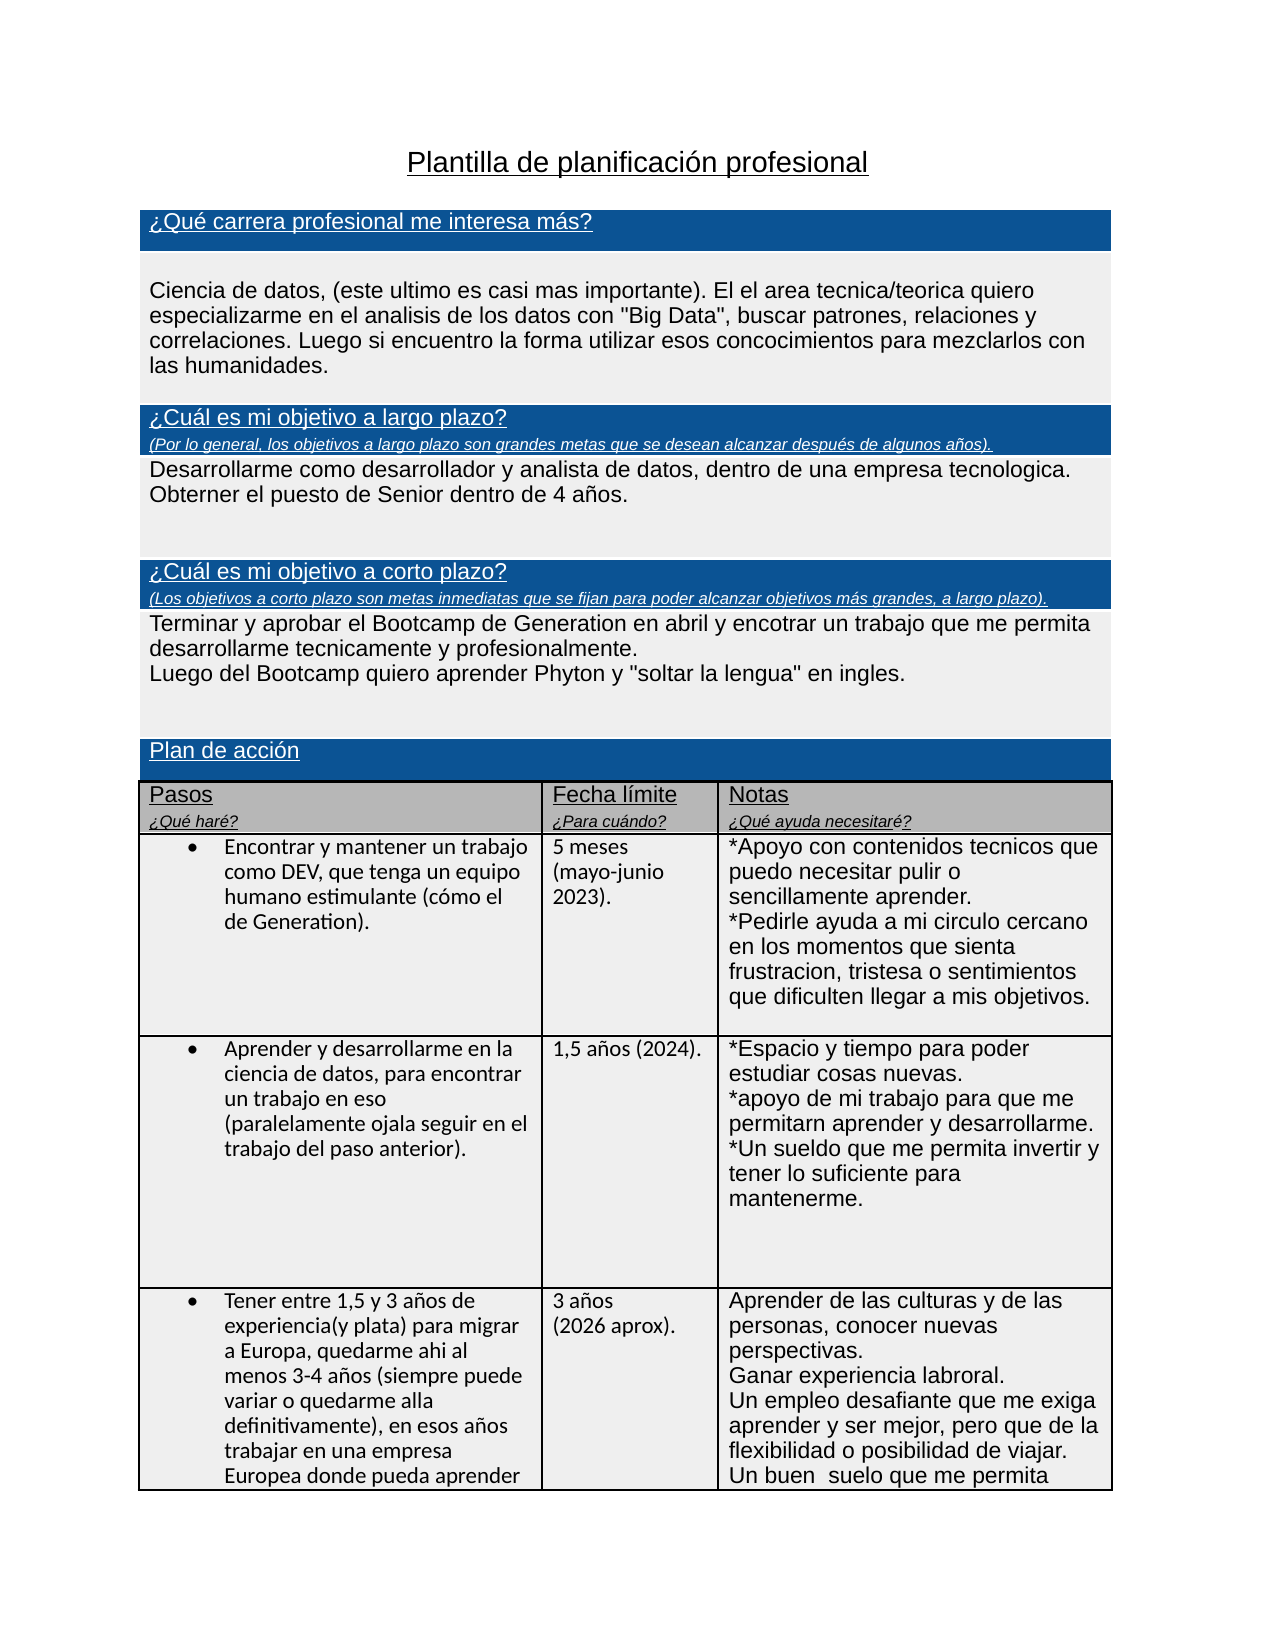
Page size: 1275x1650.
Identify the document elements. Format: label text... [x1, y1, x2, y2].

table_cell ¿Cuál es mi objetivo a corto plazo? (Los objetivos a corto plazo son metas inmediatas que se fijan para poder alcanzar objetivos más grandes, a largo plazo). [140, 560, 1111, 609]
table_cell Plan de acción [140, 739, 1111, 780]
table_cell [543, 1289, 717, 1489]
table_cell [719, 1289, 1111, 1489]
table_cell 1,5 años (2024). [543, 1037, 717, 1287]
table_cell *Espacio y tiempo para poder estudiar cosas nuevas. *apoyo de mi trabajo para que me permitarn aprender y desarrollarme. *Un sueldo que me permita invertir y tener lo suficiente para mantenerme. [719, 1037, 1111, 1287]
table_cell Encontrar y mantener un trabajo como DEV, que tenga un equipo humano estimulante (cómo el de Generation). [140, 835, 541, 1034]
table_cell Desarrollarme como desarrollador y analista de datos, dentro de una empresa tecnologica. Obterner el puesto de Senior dentro de 4 años. [140, 458, 1111, 557]
table_cell Ciencia de datos, (este ultimo es casi mas importante). El el area tecnica/teorica quiero especializarme en el analisis de los datos con "Big Data", buscar patrones, relaciones y correlaciones. Luego si encuentro la forma utilizar esos concocimientos para mezclarlos con las humanidades. [140, 253, 1111, 403]
table_cell 5 meses (mayo-junio 2023). [543, 835, 717, 1034]
table_header ¿Qué carrera profesional me interesa más? [140, 210, 1111, 251]
table_cell Terminar y aprobar el Bootcamp de Generation en abril y encotrar un trabajo que me permita desarrollarme tecnicamente y profesionalmente. Luego del Bootcamp quiero aprender Phyton y "soltar la lengua" en ingles. [140, 612, 1111, 737]
text Plantilla de planificación profesional [150, 150, 1125, 179]
table_cell Notas ¿Qué ayuda necesitaré? [719, 783, 1111, 832]
table_cell Pasos ¿Qué haré? [140, 783, 541, 832]
table_cell ¿Cuál es mi objetivo a largo plazo? (Por lo general, los objetivos a largo plazo son grandes metas que se desean alcanzar después de algunos años). [140, 405, 1111, 455]
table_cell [140, 1289, 541, 1489]
table_cell *Apoyo con contenidos tecnicos que puedo necesitar pulir o sencillamente aprender. *Pedirle ayuda a mi circulo cercano en los momentos que sienta frustracion, tristesa o sentimientos que dificulten llegar a mis objetivos. [719, 835, 1111, 1034]
table_cell Aprender y desarrollarme en la ciencia de datos, para encontrar un trabajo en eso (paralelamente ojala seguir en el trabajo del paso anterior). [140, 1037, 541, 1287]
table_cell Fecha límite ¿Para cuándo? [543, 783, 717, 832]
